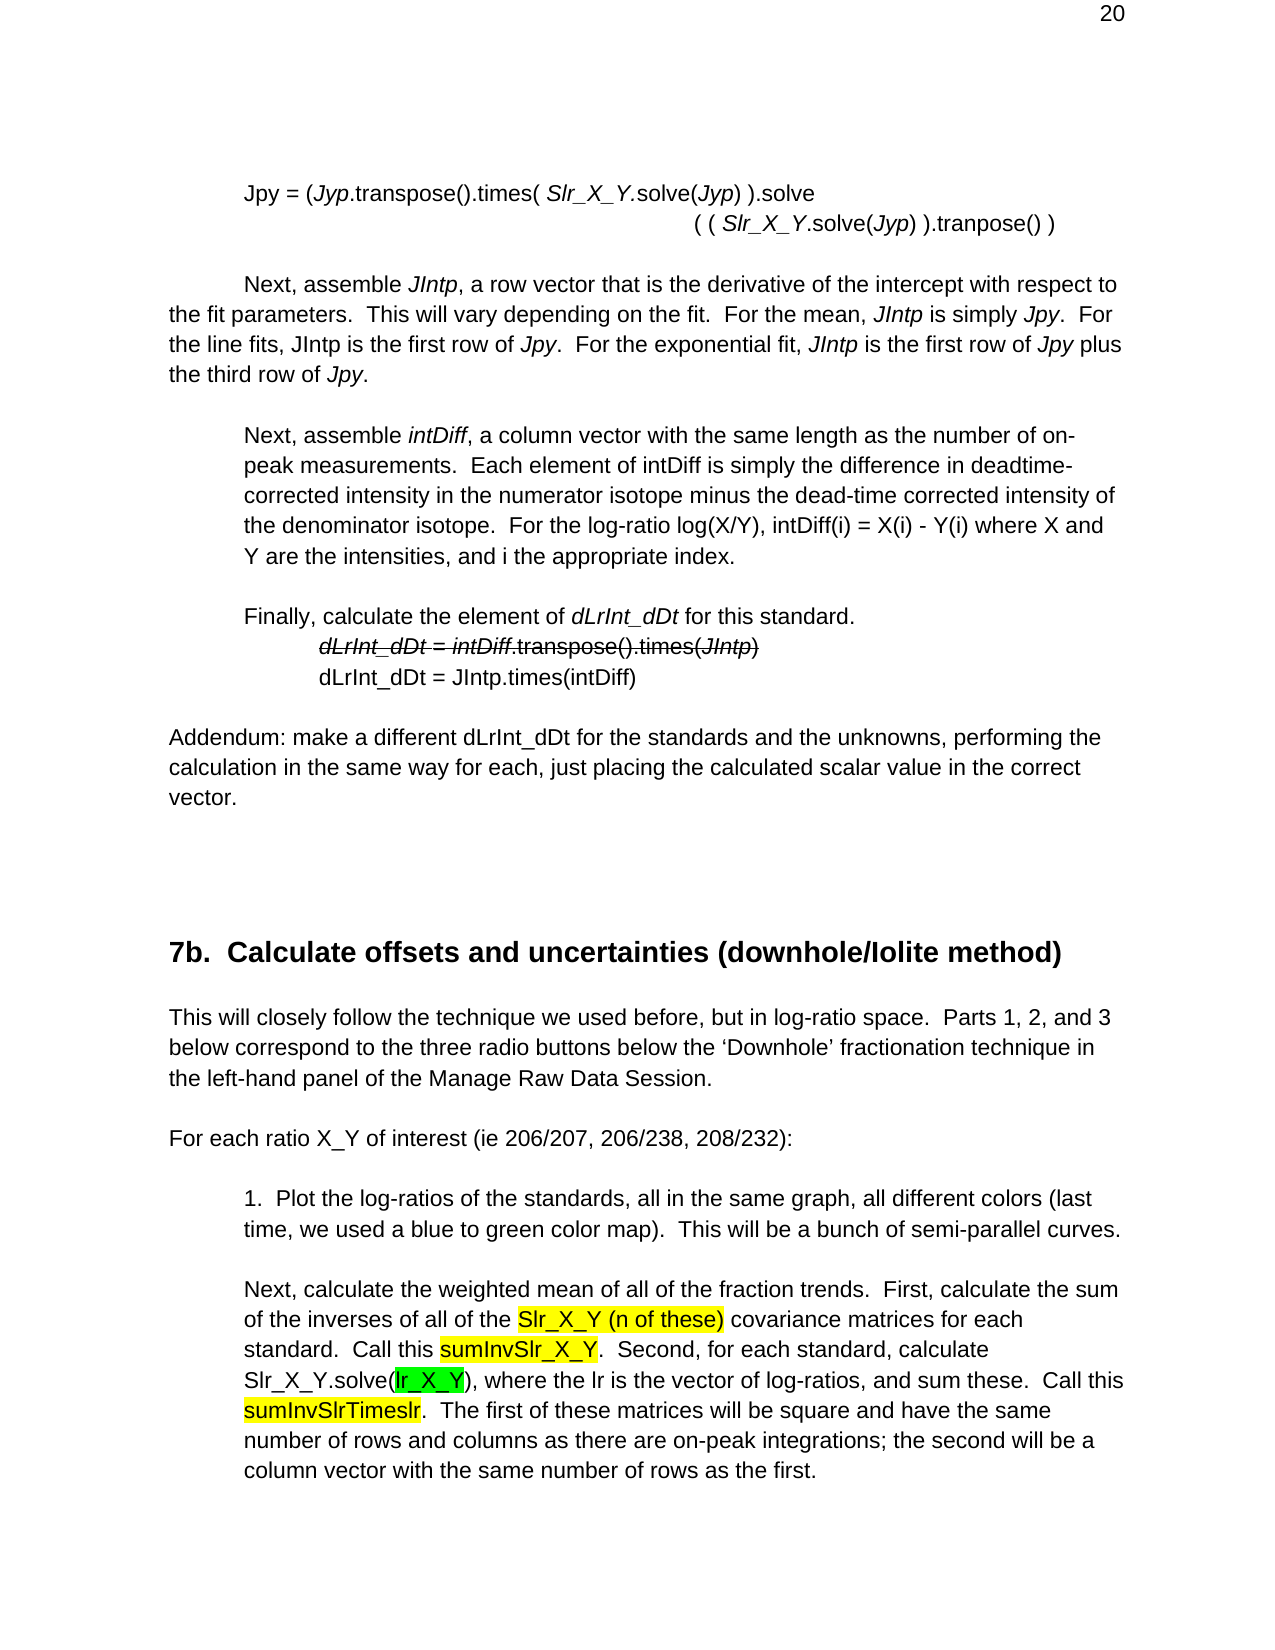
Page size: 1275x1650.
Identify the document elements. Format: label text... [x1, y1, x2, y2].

text ( ( Slr_X_Y.solve(Jyp) ).tranpose() ) [619, 210, 1125, 237]
text Next, assemble JIntp, a row vector that is the derivative of the intercept with respect to the fit parameters. This will vary depending on the fit. For the mean, JIntp is simply Jpy. For the line fits, JIntp is the first row of Jpy. For the exponential fit, JIntp is the first row of Jpy plus the third row of Jpy. [169, 271, 1125, 388]
text Addendum: make a different dLrInt_dDt for the standards and the unknowns, performing the calculation in the same way for each, just placing the calculated scalar value in the correct vector. [169, 724, 1125, 811]
text Next, calculate the weighted mean of all of the fraction trends. First, calculate the sum of the inverses of all of the Slr_X_Y (n of these) covariance matrices for each standard. Call this sumInvSlr_X_Y. Second, for each standard, calculate Slr_X_Y.solve(lr_X_Y), where the lr is the vector of log-ratios, and sum these. Call this sumInvSlrTimeslr. The first of these matrices will be square and have the same number of rows and columns as there are on-peak integrations; the second will be a column vector with the same number of rows as the first. [244, 1276, 1125, 1484]
text dLrInt_dDt = intDiff.transpose().times(JIntp) [244, 633, 1125, 660]
text For each ratio X_Y of interest (ie 206/207, 206/238, 208/232): [169, 1125, 1125, 1151]
text Jpy = (Jyp.transpose().times( Slr_X_Y.solve(Jyp) ).solve [169, 180, 1125, 207]
text Next, assemble intDiff, a column vector with the same length as the number of on-peak measurements. Each element of intDiff is simply the difference in deadtime-corrected intensity in the numerator isotope minus the dead-time corrected intensity of the denominator isotope. For the log-ratio log(X/Y), intDiff(i) = X(i) - Y(i) where X and Y are the intensities, and i the appropriate index. [244, 422, 1125, 569]
text 7b. Calculate offsets and uncertainties (downhole/Iolite method) [169, 935, 1125, 969]
text dLrInt_dDt = JIntp.times(intDiff) [244, 663, 1125, 690]
text 1. Plot the log-ratios of the standards, all in the same graph, all different colors (last time, we used a blue to green color map). This will be a bunch of semi-parallel curves. [244, 1185, 1125, 1242]
text This will closely follow the technique we used before, but in log-ratio space. Parts 1, 2, and 3 below correspond to the three radio buttons below the ‘Downhole’ fractionation technique in the left-hand panel of the Manage Raw Data Session. [169, 1004, 1125, 1091]
text Finally, calculate the element of dLrInt_dDt for this standard. [244, 603, 1125, 629]
